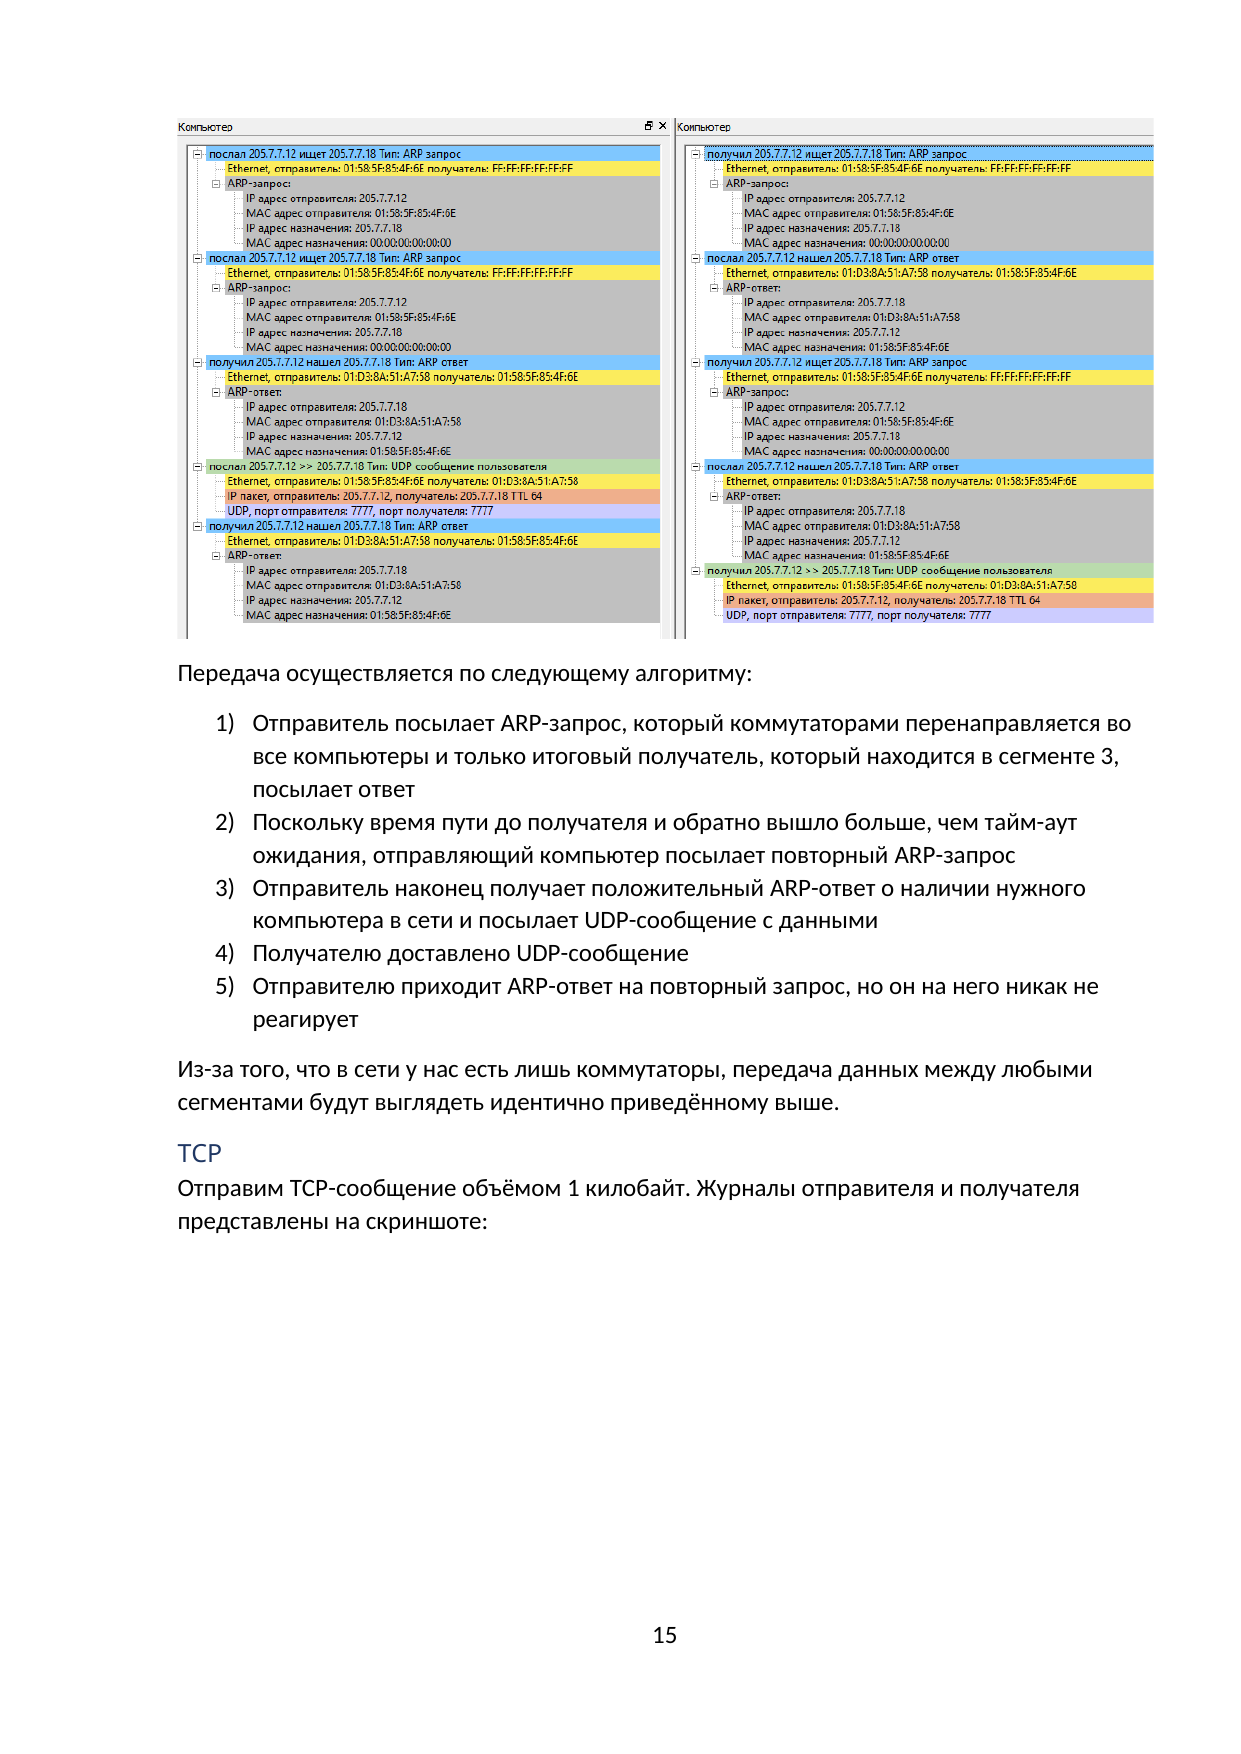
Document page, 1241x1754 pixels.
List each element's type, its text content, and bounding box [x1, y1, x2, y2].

text Из-за того, что в сети у нас есть лишь коммутаторы, передача данных между любыми сегментами будут выглядеть идентично приведённому выше. [177, 1053, 1152, 1116]
list Отправителю приходит ARP-ответ на повторный запрос, но он на него никак не реагирует [215, 970, 1152, 1034]
text Передача осуществляется по следующему алгоритму: [177, 657, 1152, 688]
text Отправим TCP-сообщение объёмом 1 килобайт. Журналы отправителя и получателя представлены на скриншоте: [177, 1172, 1152, 1236]
subtitle TCP [177, 1135, 1152, 1169]
list Получателю доставлено UDP-сообщение [215, 937, 1152, 968]
list Отправитель наконец получает положительный ARP-ответ о наличии нужного компьютера в сети и посылает UDP-сообщение с данными [215, 872, 1152, 935]
list Поскольку время пути до получателя и обратно вышло больше, чем тайм-аут ожидания, отправляющий компьютер посылает повторный ARP-запрос [215, 806, 1152, 869]
list Отправитель посылает ARP-запрос, который коммутаторами перенаправляется во все компьютеры и только итоговый получатель, который находится в сегменте 3, посылает ответ [215, 707, 1152, 803]
picture [177, 118, 1154, 639]
